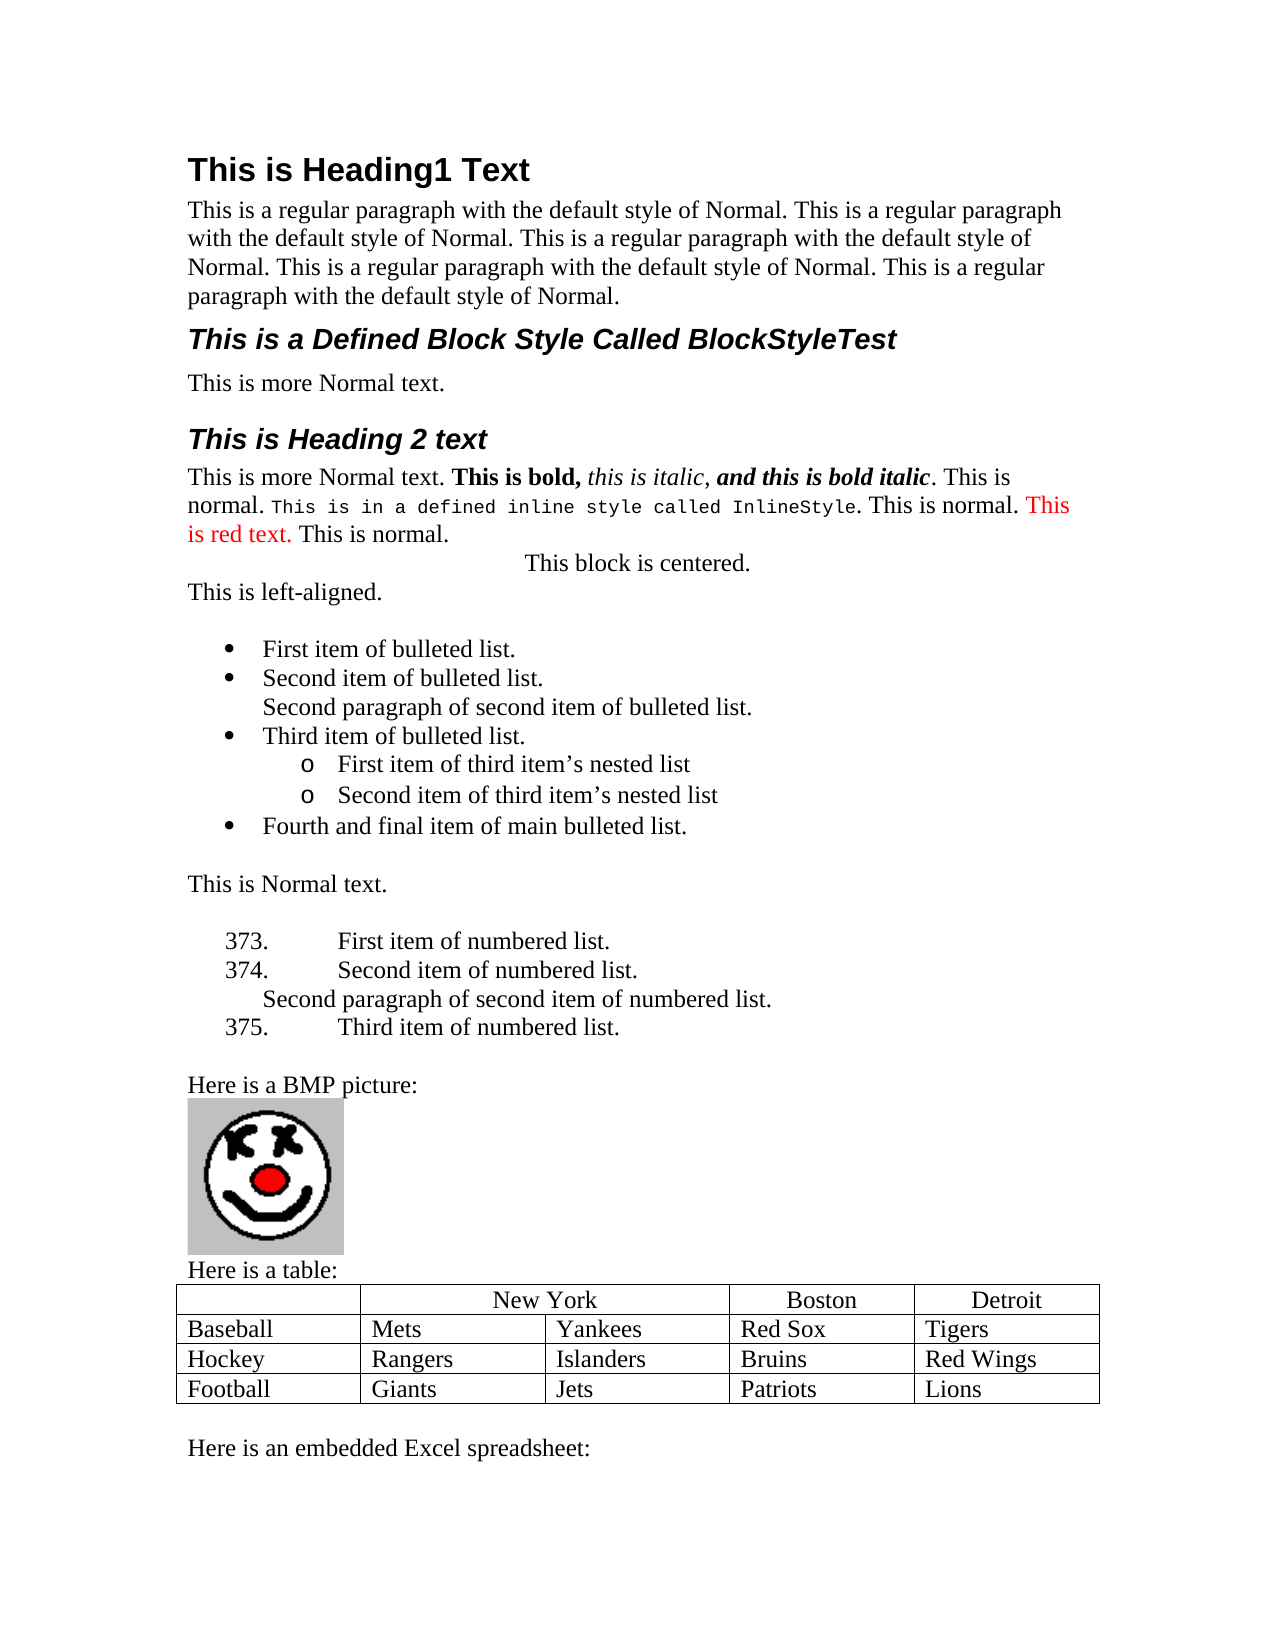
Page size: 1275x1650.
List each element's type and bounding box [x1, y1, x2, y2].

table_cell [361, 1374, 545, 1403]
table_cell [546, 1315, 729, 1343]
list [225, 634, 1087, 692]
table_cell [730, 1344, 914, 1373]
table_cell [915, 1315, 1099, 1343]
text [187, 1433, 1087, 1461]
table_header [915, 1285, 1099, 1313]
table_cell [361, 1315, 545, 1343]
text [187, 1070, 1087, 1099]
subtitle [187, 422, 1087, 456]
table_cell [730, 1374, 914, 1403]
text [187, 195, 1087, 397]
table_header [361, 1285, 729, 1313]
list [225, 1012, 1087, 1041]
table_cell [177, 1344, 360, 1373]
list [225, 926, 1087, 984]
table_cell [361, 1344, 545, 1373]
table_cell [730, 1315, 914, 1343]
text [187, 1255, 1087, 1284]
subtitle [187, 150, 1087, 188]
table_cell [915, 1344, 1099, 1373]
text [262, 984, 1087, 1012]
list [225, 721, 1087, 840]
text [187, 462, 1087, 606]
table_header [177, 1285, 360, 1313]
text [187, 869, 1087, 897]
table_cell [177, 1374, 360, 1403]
picture [187, 1098, 344, 1255]
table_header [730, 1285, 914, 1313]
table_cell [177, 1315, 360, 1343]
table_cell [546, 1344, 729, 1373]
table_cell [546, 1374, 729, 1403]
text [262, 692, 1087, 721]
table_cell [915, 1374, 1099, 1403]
